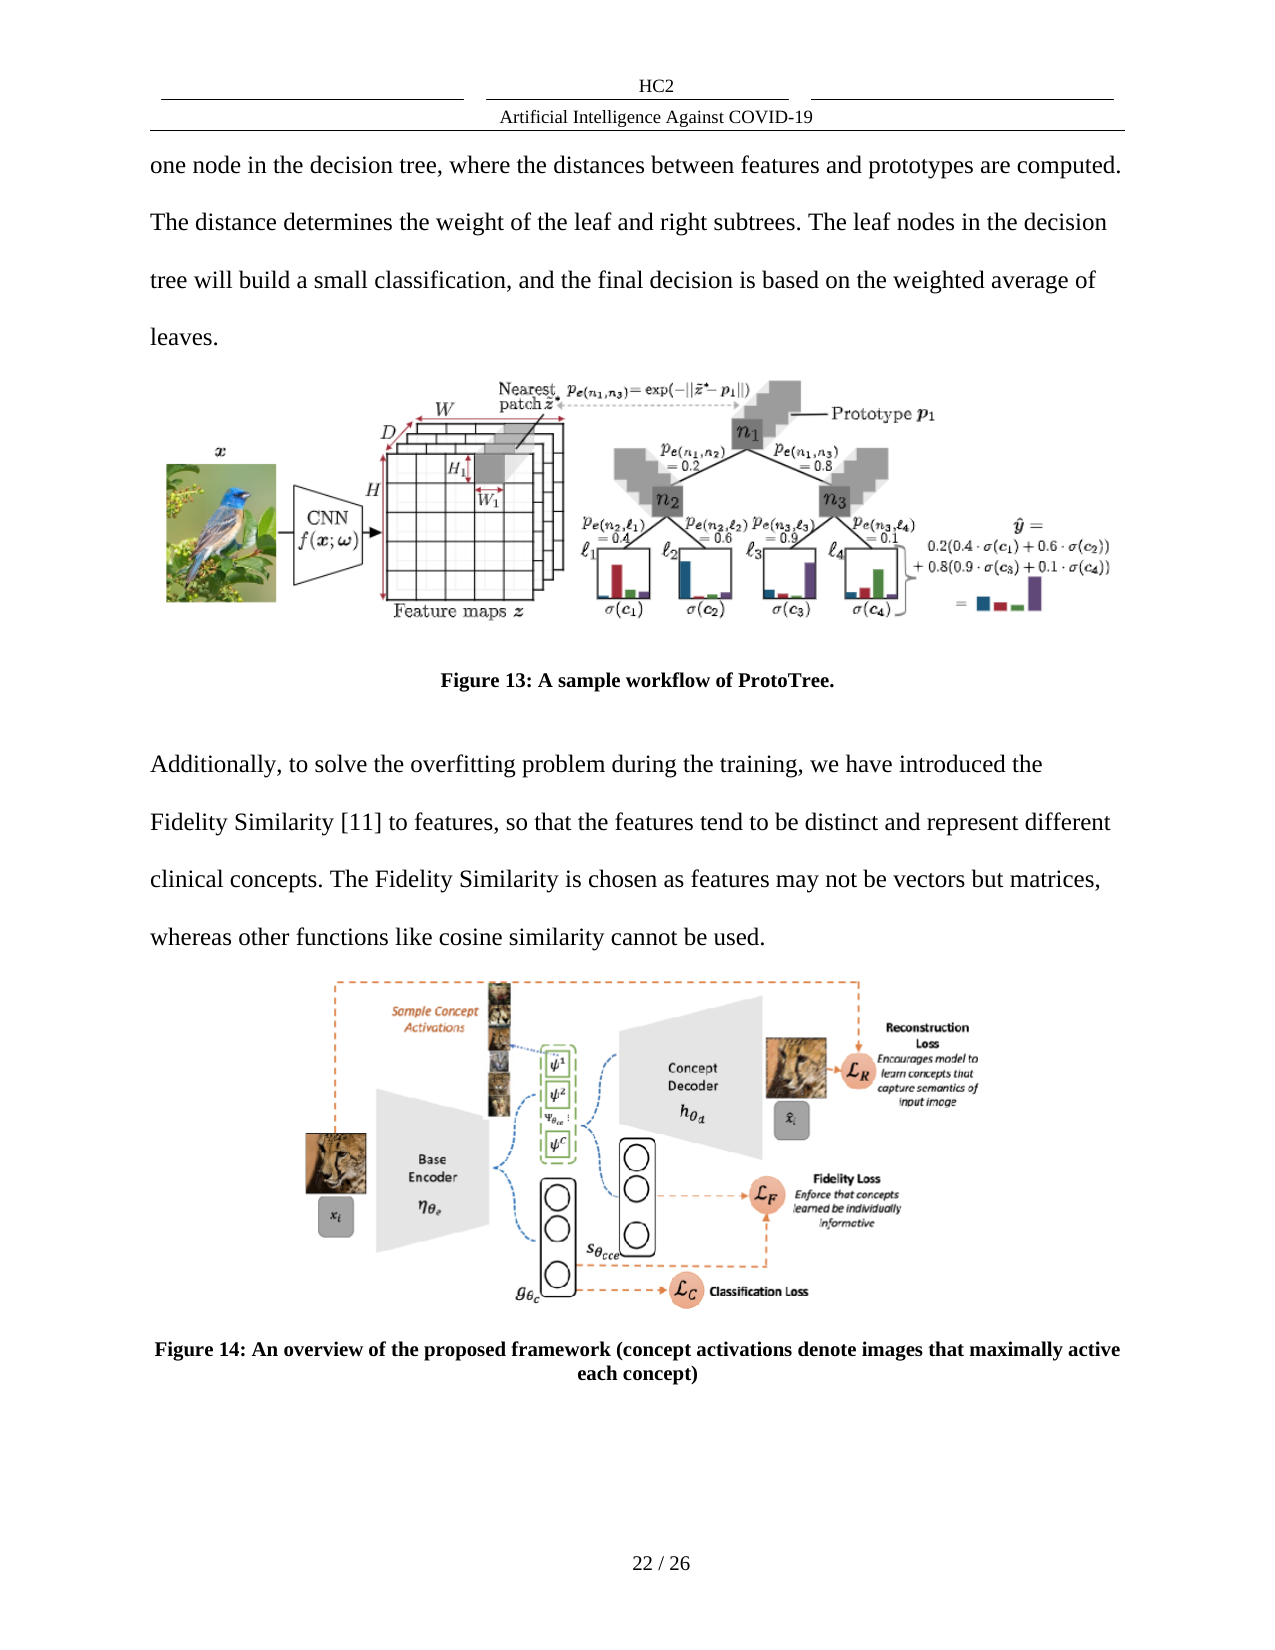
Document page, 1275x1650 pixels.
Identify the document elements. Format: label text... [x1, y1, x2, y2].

text Additionally, to solve the overfitting problem during the training, we have introduced the Fidelity Similarity to features, so that the features tend to be distinct and represent different clinical concepts. The Fidelity Similarity is chosen as features may not be vectors but matrices, whereas other functions like cosine similarity cannot be used. [150, 749, 1125, 951]
picture [150, 380, 1125, 639]
picture [298, 979, 983, 1309]
text Figure 13: A sample workflow of ProtoTree. [150, 668, 1125, 692]
text Figure 14: An overview of the proposed framework (concept activations denote images that maximally active each concept) [150, 1337, 1125, 1385]
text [150, 150, 1125, 351]
